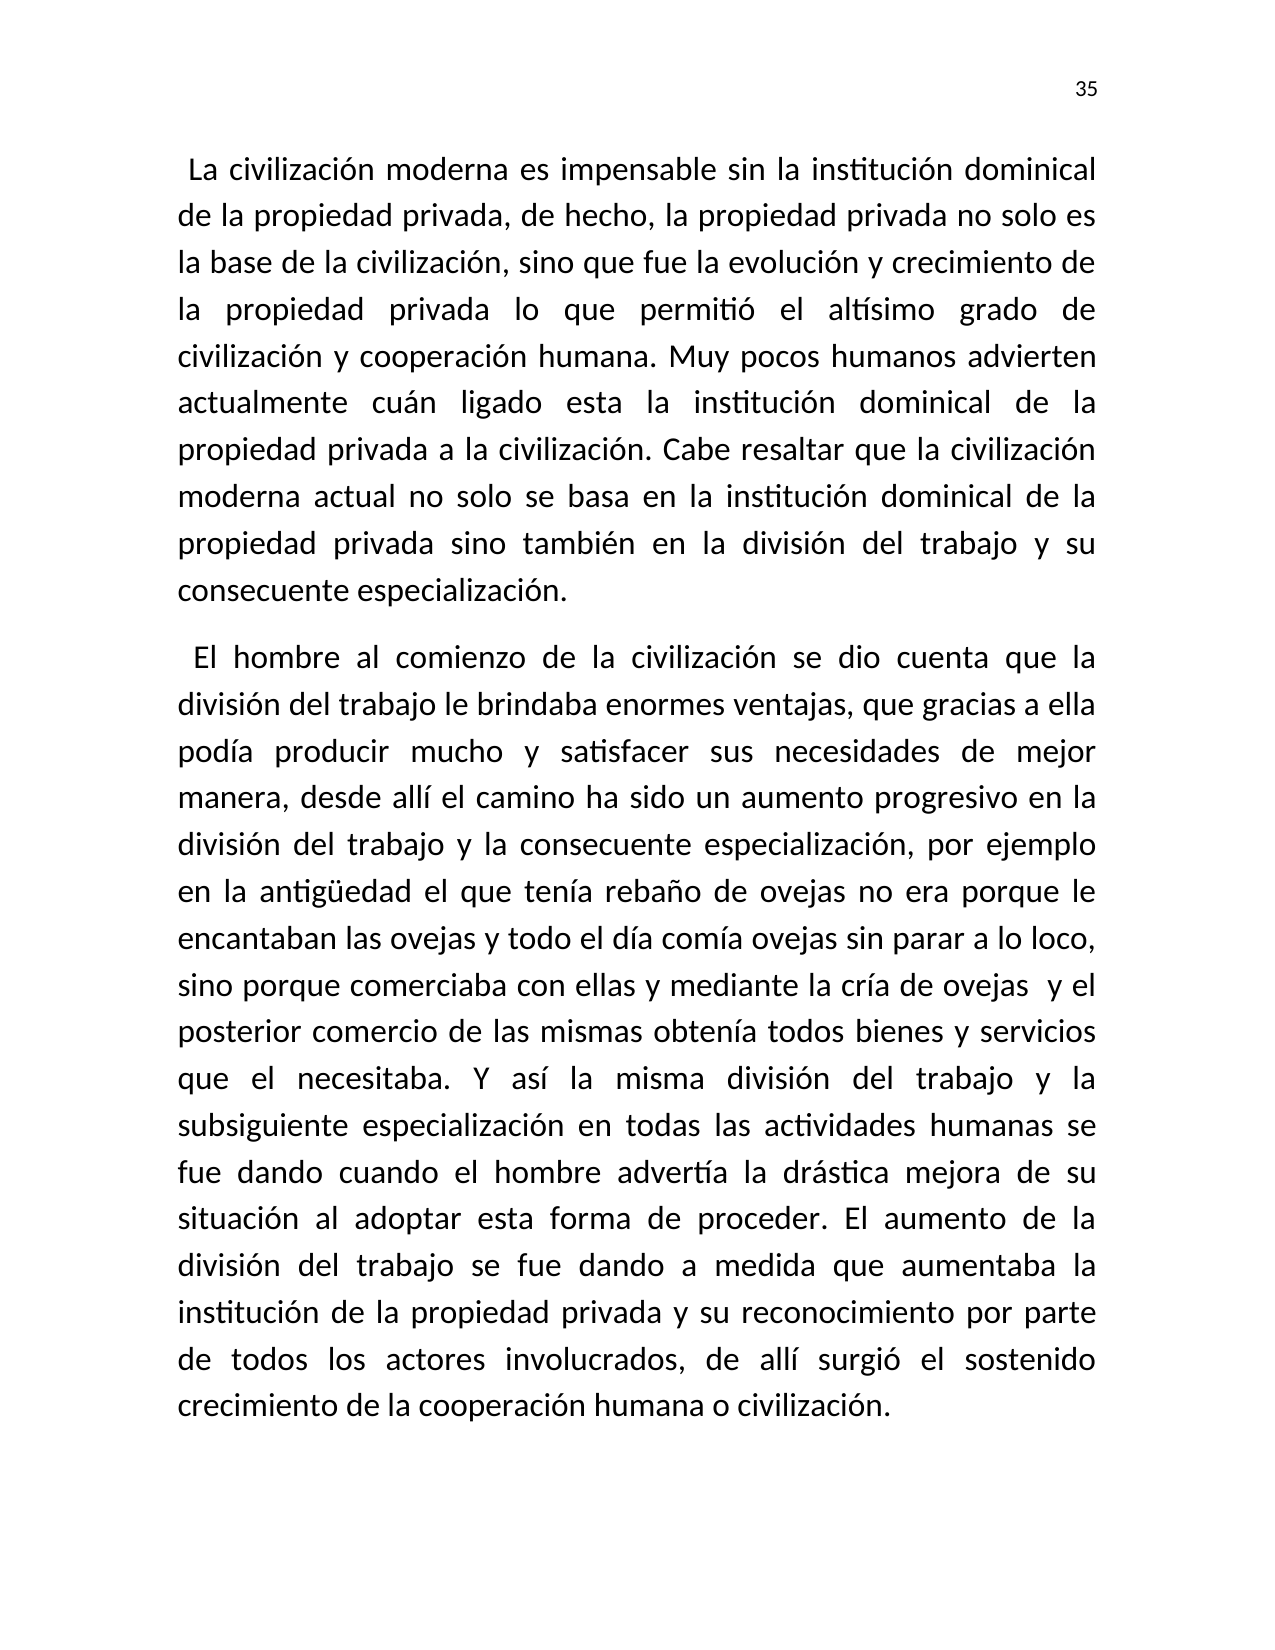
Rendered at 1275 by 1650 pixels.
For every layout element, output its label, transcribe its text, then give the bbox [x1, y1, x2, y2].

text El hombre al comienzo de la civilización se dio cuenta que la división del trabajo le brindaba enormes ventajas, que gracias a ella podía producir mucho y satisfacer sus necesidades de mejor manera, desde allí el camino ha sido un aumento progresivo en la división del trabajo y la consecuente especialización, por ejemplo en la antigüedad el que tenía rebaño de ovejas no era porque le encantaban las ovejas y todo el día comía ovejas sin parar a lo loco, sino porque comerciaba con ellas y mediante la cría de ovejas y el posterior comercio de las mismas obtenía todos bienes y servicios que el necesitaba. Y así la misma división del trabajo y la subsiguiente especialización en todas las actividades humanas se fue dando cuando el hombre advertía la drástica mejora de su situación al adoptar esta forma de proceder. El aumento de la división del trabajo se fue dando a medida que aumentaba la institución de la propiedad privada y su reconocimiento por parte de todos los actores involucrados, de allí surgió el sostenido crecimiento de la cooperación humana o civilización. [177, 636, 1098, 1425]
text La civilización moderna es impensable sin la institución dominical de la propiedad privada, de hecho, la propiedad privada no solo es la base de la civilización, sino que fue la evolución y crecimiento de la propiedad privada lo que permitió el altísimo grado de civilización y cooperación humana. Muy pocos humanos advierten actualmente cuán ligado esta la institución dominical de la propiedad privada a la civilización. Cabe resaltar que la civilización moderna actual no solo se basa en la institución dominical de la propiedad privada sino también en la división del trabajo y su consecuente especialización. [177, 148, 1098, 609]
